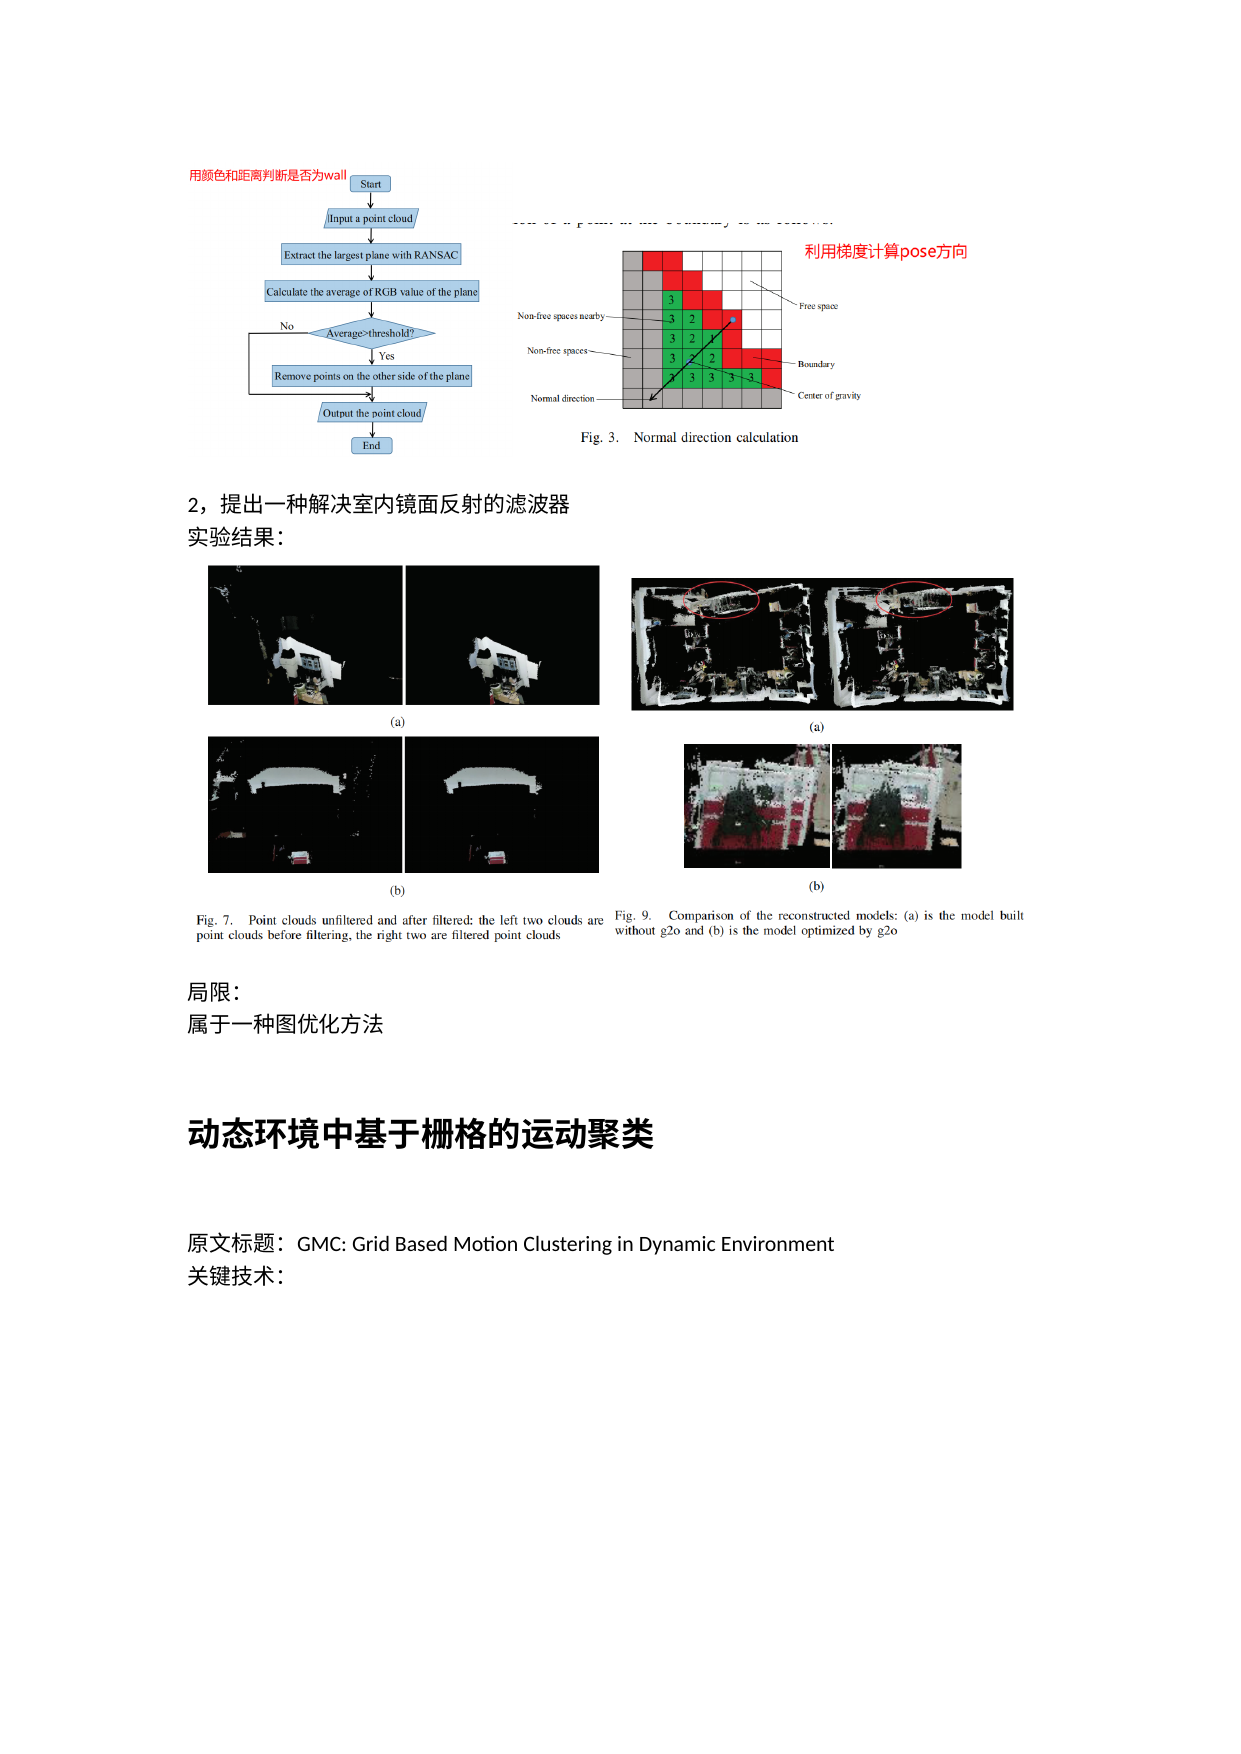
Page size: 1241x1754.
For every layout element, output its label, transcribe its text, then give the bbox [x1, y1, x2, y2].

text 关键技术： [187, 1258, 1053, 1291]
text 实验结果： [187, 519, 1053, 552]
picture [187, 162, 979, 457]
text 原文标题：GMC: Grid Based Motion Clustering in Dynamic Environment [187, 1226, 1053, 1258]
list 提出一种解决室内镜面反射的滤波器 [187, 487, 1053, 519]
text 属于一种图优化方法 [187, 1007, 1053, 1039]
text 局限： [187, 974, 1053, 1007]
subtitle 动态环境中基于栅格的运动聚类 [187, 1099, 1053, 1164]
picture [187, 552, 1028, 951]
